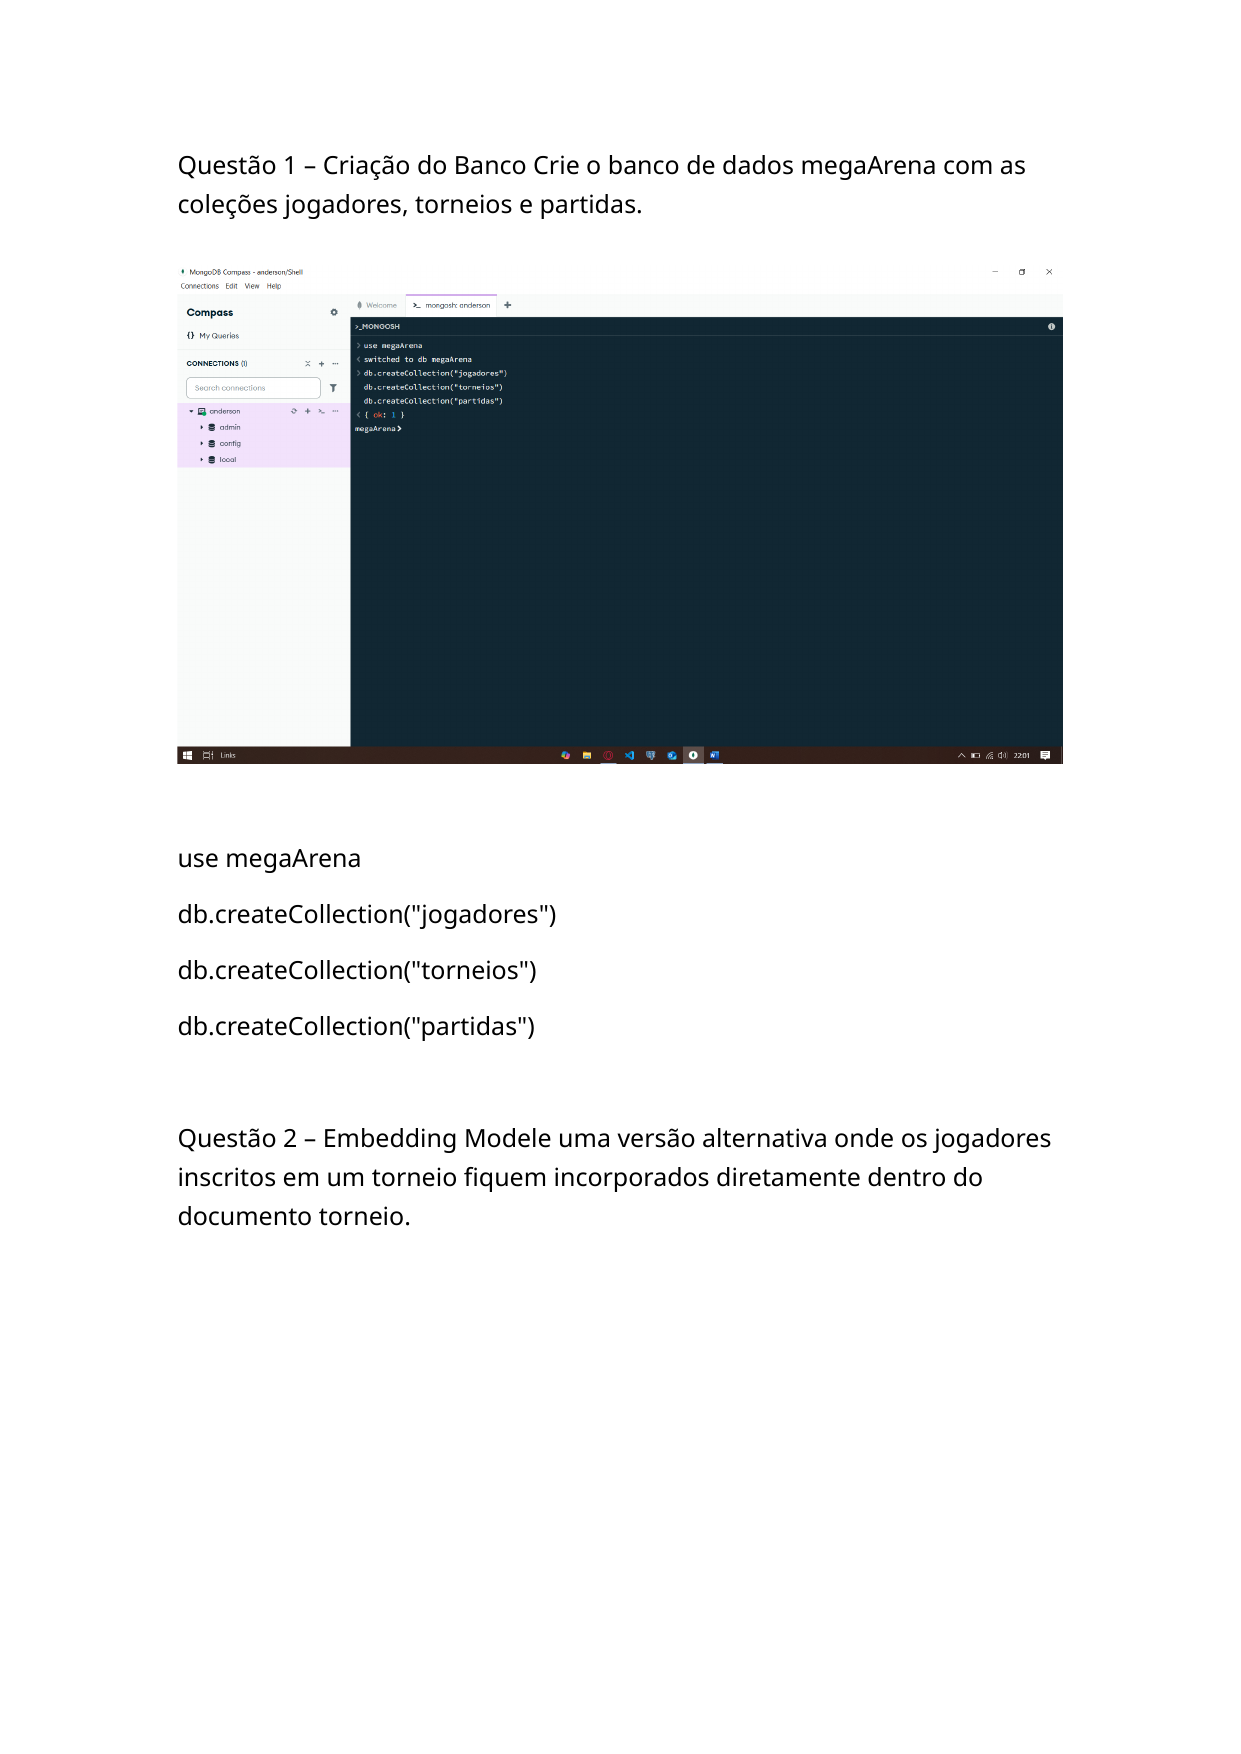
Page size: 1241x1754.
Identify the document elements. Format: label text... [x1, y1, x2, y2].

text db.createCollection("partidas") [177, 1008, 1063, 1043]
text Questão 2 – Embedding Modele uma versão alternativa onde os jogadores inscritos em um torneio fiquem incorporados diretamente dentro do documento torneio. [177, 1120, 1063, 1233]
picture [177, 265, 1063, 764]
text db.createCollection("jogadores") [177, 897, 1063, 931]
text Questão 1 – Criação do Banco Crie o banco de dados megaArena com as coleções jogadores, torneios e partidas. [177, 148, 1063, 265]
text db.createCollection("torneios") [177, 953, 1063, 987]
text use megaArena [177, 841, 1063, 875]
